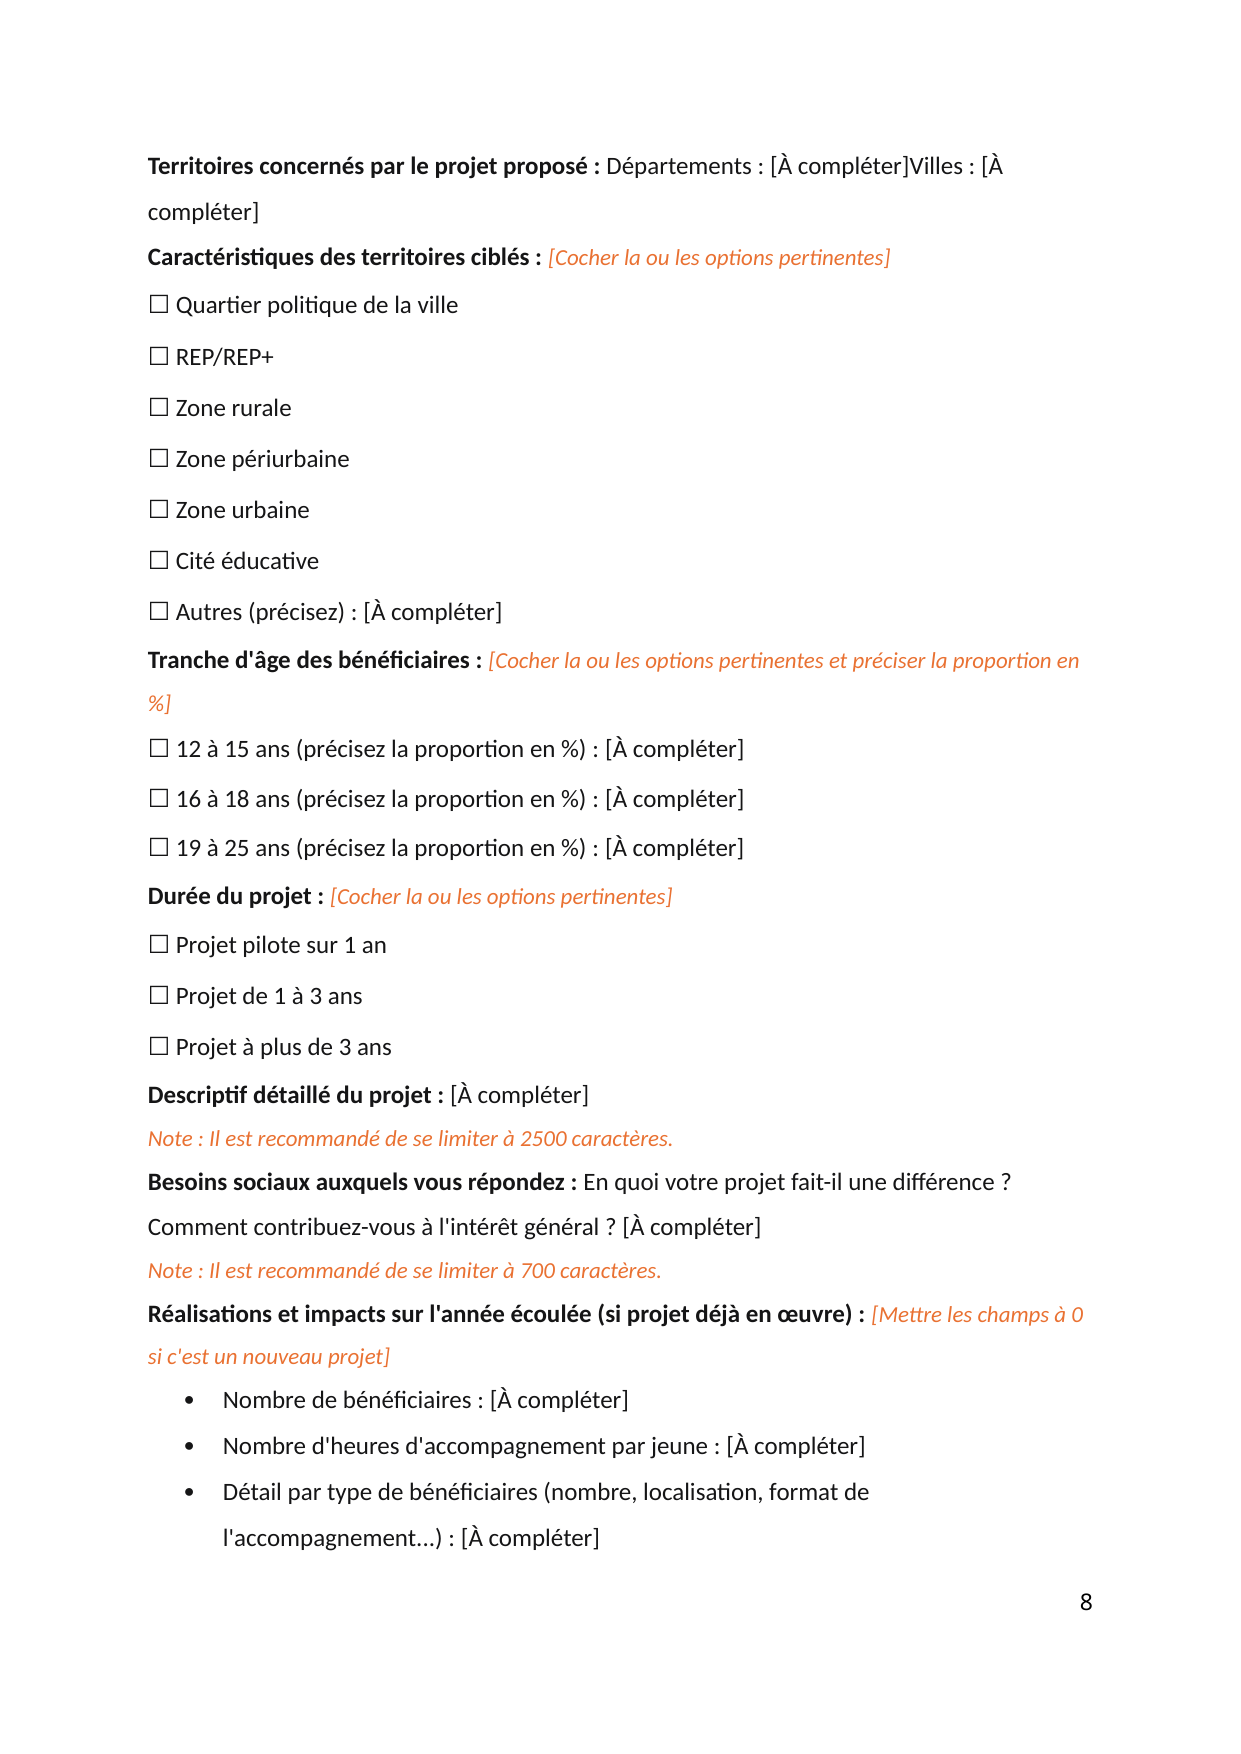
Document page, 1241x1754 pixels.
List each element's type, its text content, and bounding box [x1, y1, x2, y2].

text Durée du projet : [Cocher la ou les options pertinentes] [148, 881, 1093, 911]
text Zone urbaine [148, 491, 1093, 525]
text Cité éducative [148, 542, 1093, 576]
text Descriptif détaillé du projet : [À compléter] Note : Il est recommandé de se limiter à 2500 caractères. [148, 1079, 1093, 1152]
text Projet à plus de 3 ans [148, 1028, 1093, 1062]
text Quartier politique de la ville [148, 287, 1093, 321]
text Besoins sociaux auxquels vous répondez : En quoi votre projet fait-il une différence ? Comment contribuez-vous à l'intérêt général ? [À compléter] Note : Il est recommandé de se limiter à 700 caractères. [148, 1166, 1093, 1284]
list Nombre d'heures d'accompagnement par jeune : [À compléter] [185, 1430, 1093, 1461]
text Projet de 1 à 3 ans [148, 977, 1093, 1011]
text Réalisations et impacts sur l'année écoulée (si projet déjà en œuvre) : [Mettre les champs à 0 si c'est un nouveau projet] [148, 1298, 1093, 1371]
text Autres (précisez) : [À compléter] [148, 593, 1093, 627]
text Tranche d'âge des bénéficiaires : [Cocher la ou les options pertinentes et préciser la proportion en %] [148, 644, 1093, 717]
list Détail par type de bénéficiaires (nombre, localisation, format de l'accompagnement...) : [À compléter] [185, 1476, 1093, 1552]
text Zone périurbaine [148, 440, 1093, 474]
text Territoires concernés par le projet proposé : Départements : [À compléter]Villes : [À compléter] [148, 150, 1093, 226]
text Zone rurale [148, 389, 1093, 423]
text Projet pilote sur 1 an [148, 926, 1093, 960]
text REP/REP+ [148, 338, 1093, 372]
text Caractéristiques des territoires ciblés : [Cocher la ou les options pertinentes] [148, 241, 1093, 272]
list Nombre de bénéficiaires : [À compléter] [185, 1384, 1093, 1415]
text 12 à 15 ans (précisez la proportion en %) : [À compléter] 16 à 18 ans (précisez la proportion en %) : [À compléter] 19 à 25 ans (précisez la proportion en %) : [À compléter] [148, 731, 1093, 863]
